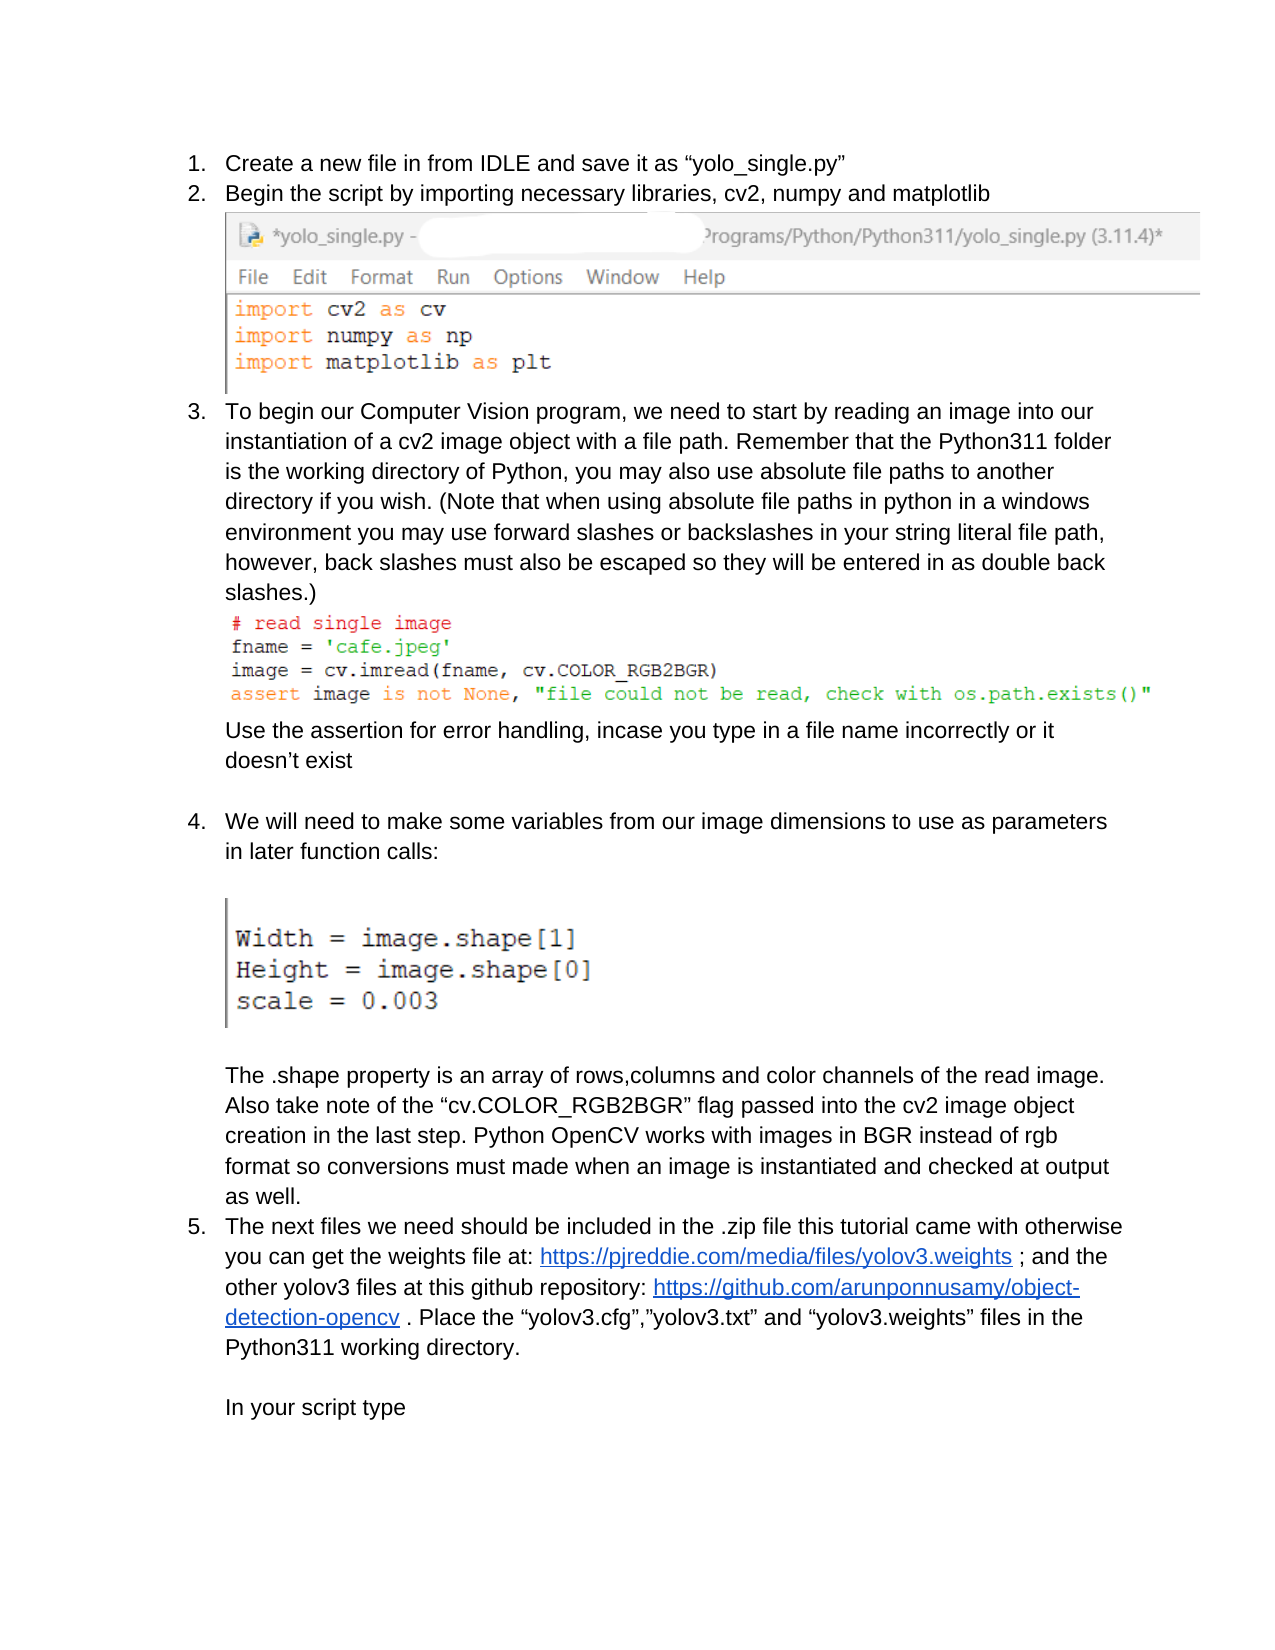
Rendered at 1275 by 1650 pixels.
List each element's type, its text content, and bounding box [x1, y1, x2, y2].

picture [225, 609, 1200, 714]
list To begin our Computer Vision program, we need to start by reading an image into our instantiation of a cv2 image object with a file path. Remember that the Python311 folder is the working directory of Python, you may also use absolute file paths to another directory if you wish. (Note that when using absolute file paths in python in a windows environment you may use forward slashes or backslashes in your string literal file path, however, back slashes must also be escaped so they will be entered in as double back slashes.) [187, 398, 1125, 605]
picture [225, 898, 705, 1028]
text The .shape property is an array of rows,columns and color channels of the read image. Also take note of the “cv.COLOR_RGB2BGR” flag passed into the cv2 image object creation in the last step. Python OpenCV works with images in BGR instead of rgb format so conversions must made when an image is instantiated and checked at output as well. [225, 1062, 1125, 1209]
text Use the assertion for error handling, incase you type in a file name incorrectly or it doesn’t exist [225, 717, 1125, 774]
list The next files we need should be included in the .zip file this tutorial came with otherwise you can get the weights file at: https://pjreddie.com/media/files/yolov3.weights ; and the other yolov3 files at this github repository: https://github.com/arunponnusamy/object-detection-opencv . Place the “yolov3.cfg”,”yolov3.txt” and “yolov3.weights” files in the Python311 working directory. [187, 1213, 1125, 1360]
text In your script type [150, 1394, 1125, 1421]
picture [225, 210, 1200, 394]
list Begin the script by importing necessary libraries, cv2, numpy and matplotlib [187, 180, 1125, 207]
list Create a new file in from IDLE and save it as “yolo_single.py” [187, 150, 1125, 176]
list We will need to make some variables from our image dimensions to use as parameters in later function calls: [187, 808, 1125, 864]
